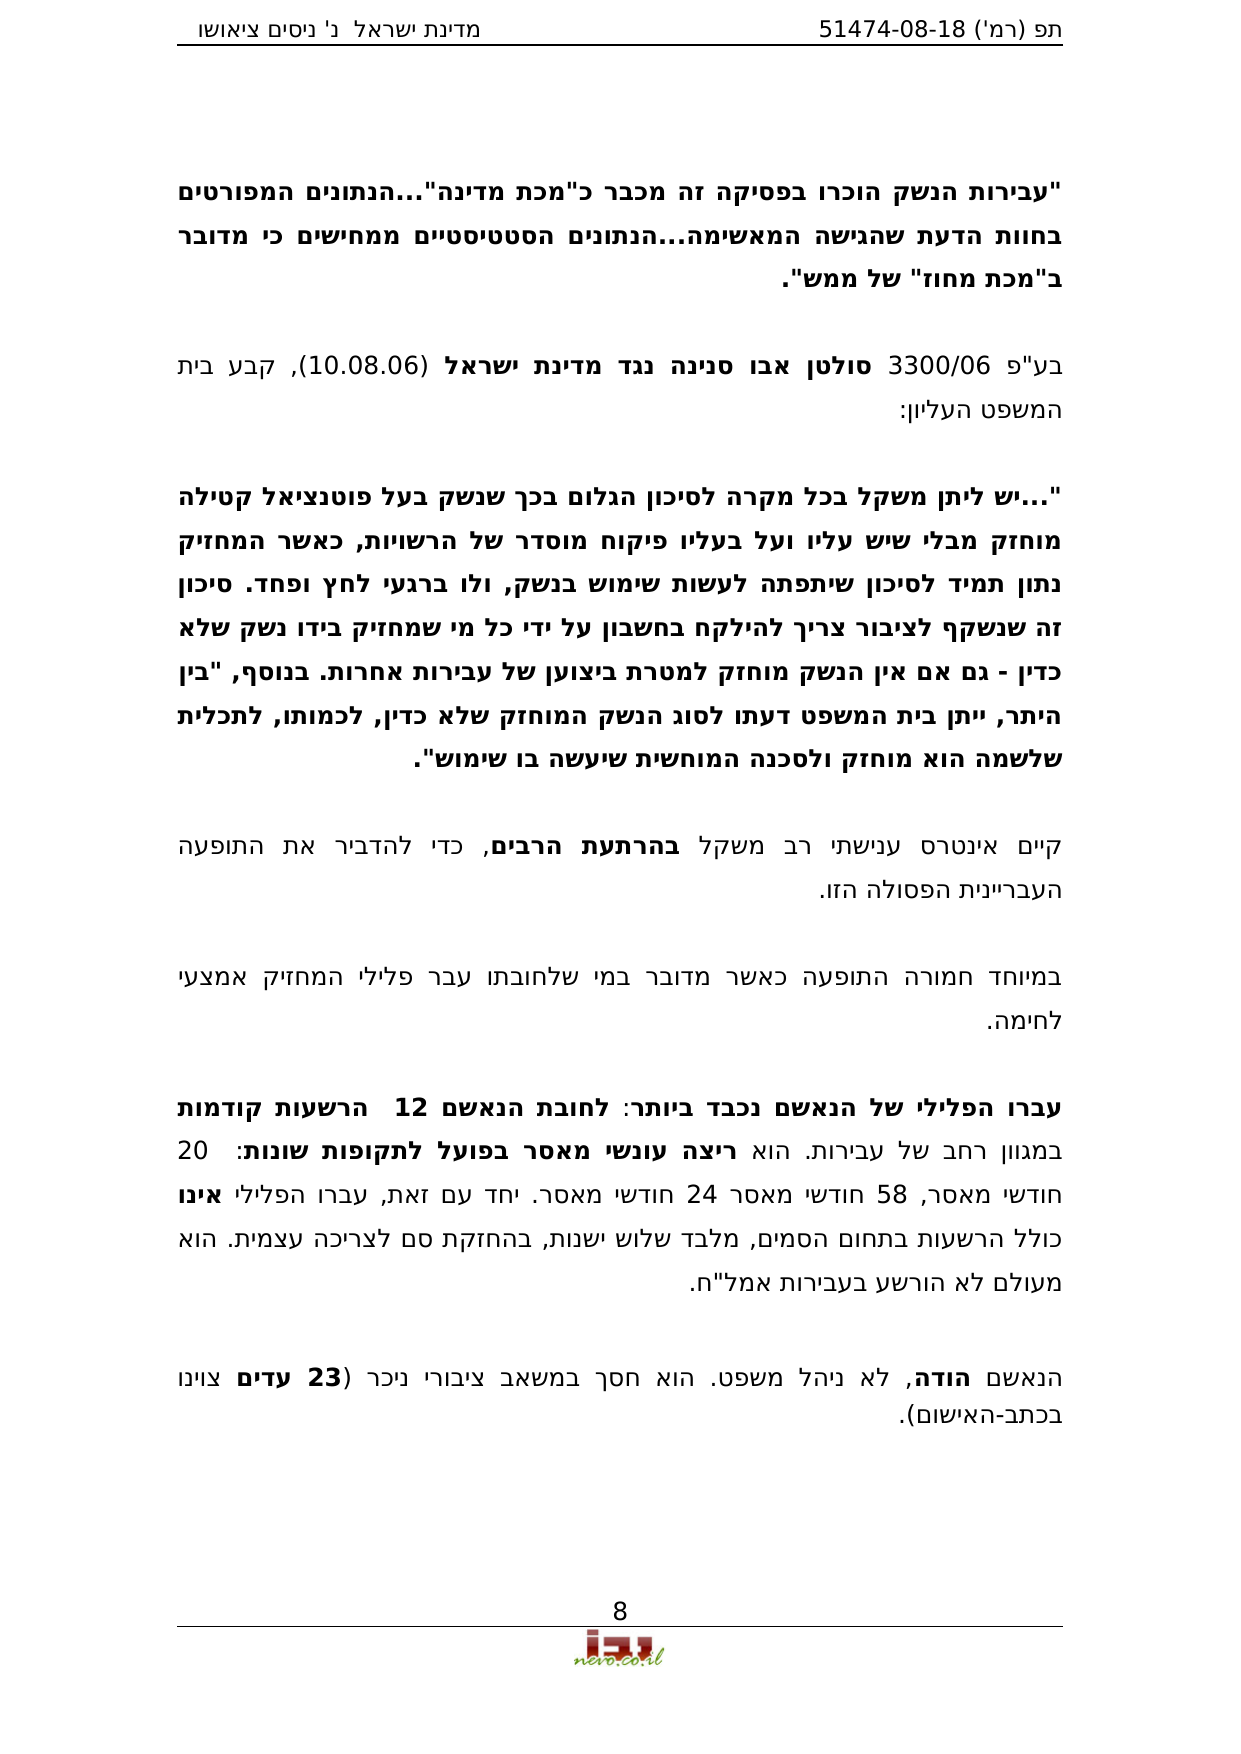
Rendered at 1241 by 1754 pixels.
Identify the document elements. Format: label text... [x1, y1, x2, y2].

text "עבירות הנשק הוכרו בפסיקה זה מכבר כ"מכת מדינה"...הנתונים המפורטים בחוות הדעת שהגישה המאשימה...הנתונים הסטטיסטיים ממחישים כי מדובר ב"מכת מחוז" של ממש". [177, 177, 1063, 294]
text הנאשם הודה, לא ניהל משפט. הוא חסך במשאב ציבורי ניכר (23 עדים צוינו בכתב-האישום). [177, 1355, 1063, 1430]
text עברו הפלילי של הנאשם נכבד ביותר: לחובת הנאשם 12 הרשעות קודמות במגוון רחב של עבירות. הוא ריצה עונשי מאסר בפועל לתקופות שונות: 20 חודשי מאסר, 58 חודשי מאסר 24 חודשי מאסר. יחד עם זאת, עברו הפלילי אינו כולל הרשעות בתחום הסמים, מלבד שלוש ישנות, בהחזקת סם לצריכה עצמית. הוא מעולם לא הורשע בעבירות אמל"ח. [177, 1093, 1063, 1297]
text במיוחד חמורה התופעה כאשר מדובר במי שלחובתו עבר פלילי המחזיק אמצעי לחימה. [177, 962, 1063, 1035]
text בע"פ 3300/06 סולטן אבו סנינה נגד מדינת ישראל (10.08.06), קבע בית המשפט העליון: [177, 352, 1063, 424]
text "...יש ליתן משקל בכל מקרה לסיכון הגלום בכך שנשק בעל פוטנציאל קטילה מוחזק מבלי שיש עליו ועל בעליו פיקוח מוסדר של הרשויות, כאשר המחזיק נתון תמיד לסיכון שיתפתה לעשות שימוש בנשק, ולו ברגעי לחץ ופחד. סיכון זה שנשקף לציבור צריך להילקח בחשבון על ידי כל מי שמחזיק בידו נשק שלא כדין - גם אם אין הנשק מוחזק למטרת ביצוען של עבירות אחרות. בנוסף, "בין היתר, ייתן בית המשפט דעתו לסוג הנשק המוחזק שלא כדין, לכמותו, לתכלית שלשמה הוא מוחזק ולסכנה המוחשית שיעשה בו שימוש". [177, 482, 1063, 774]
picture [574, 1629, 666, 1667]
text קיים אינטרס ענישתי רב משקל בהרתעת הרבים, כדי להדביר את התופעה העבריינית הפסולה הזו. [177, 832, 1063, 904]
